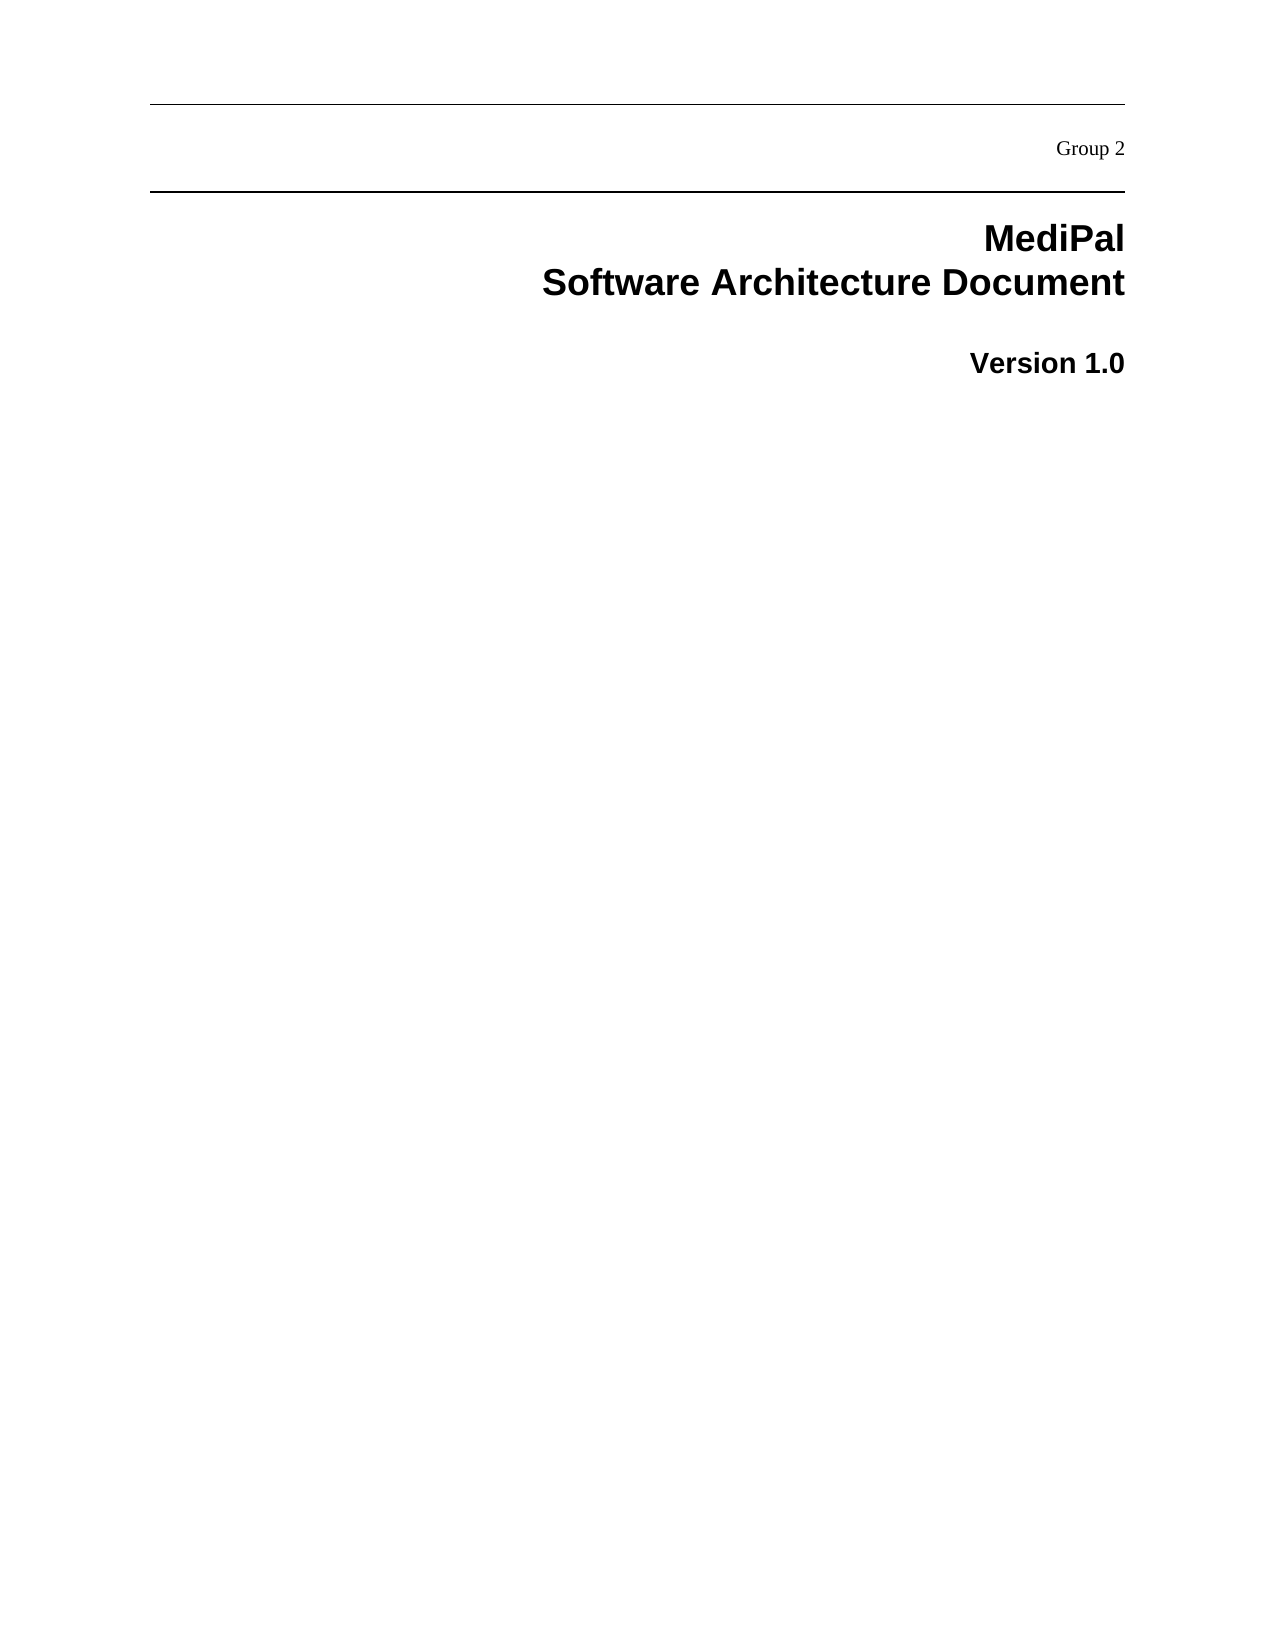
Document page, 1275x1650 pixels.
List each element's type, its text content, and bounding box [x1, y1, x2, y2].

title MediPal [150, 217, 1125, 260]
title Version 1.0 [150, 346, 1125, 379]
title Software Architecture Document [150, 260, 1125, 303]
